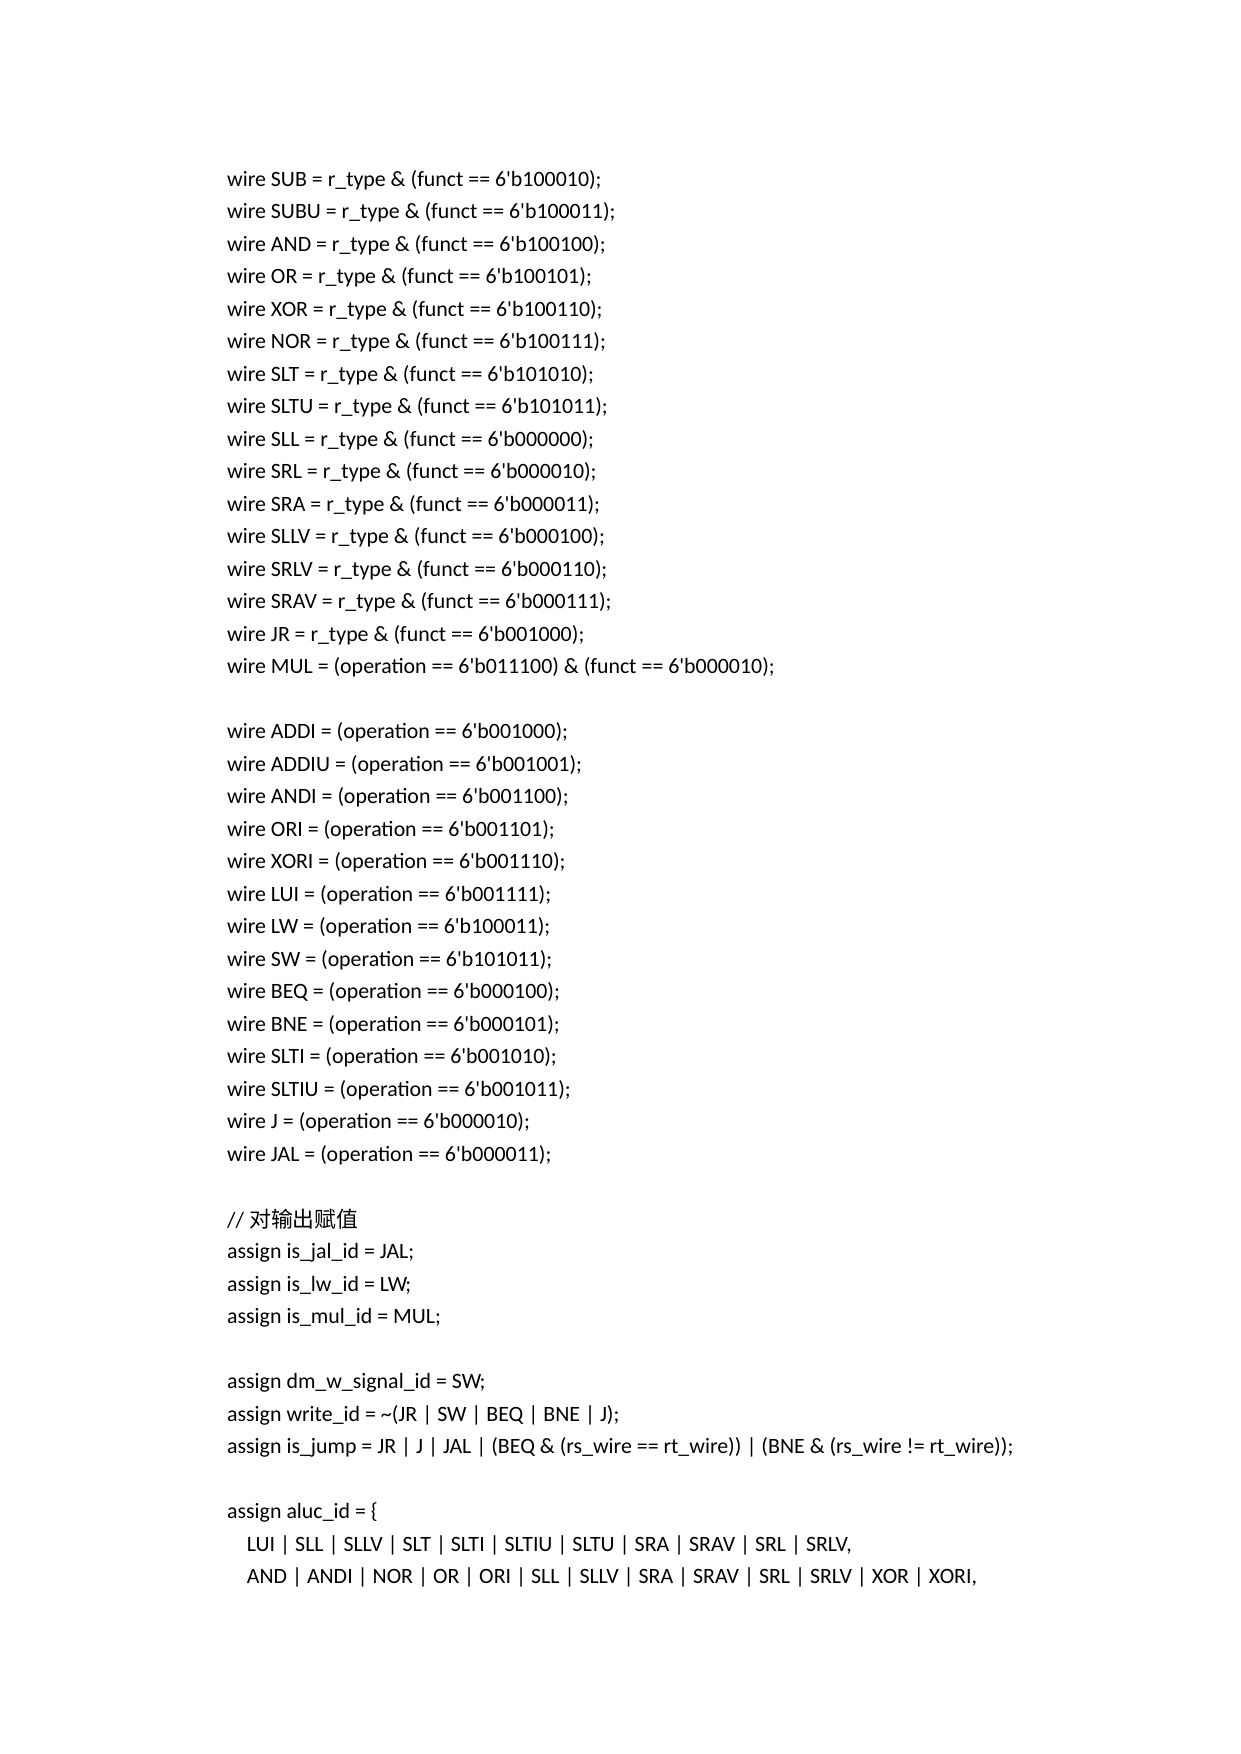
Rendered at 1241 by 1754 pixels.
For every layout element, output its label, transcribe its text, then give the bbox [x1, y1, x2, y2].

text wire SLT = r_type & (funct == 6'b101010); [187, 357, 1053, 389]
text LUI | SLL | SLLV | SLT | SLTI | SLTIU | SLTU | SRA | SRAV | SRL | SRLV, [187, 1527, 1053, 1559]
text assign write_id = ~(JR | SW | BEQ | BNE | J); [187, 1397, 1053, 1429]
text wire MUL = (operation == 6'b011100) & (funct == 6'b000010); [187, 649, 1053, 682]
text AND | ANDI | NOR | OR | ORI | SLL | SLLV | SRA | SRAV | SRL | SRLV | XOR | XORI, [187, 1559, 1053, 1592]
text wire SUBU = r_type & (funct == 6'b100011); [187, 194, 1053, 227]
text wire OR = r_type & (funct == 6'b100101); [187, 259, 1053, 292]
text wire JR = r_type & (funct == 6'b001000); [187, 617, 1053, 649]
text wire SRLV = r_type & (funct == 6'b000110); [187, 552, 1053, 584]
text wire SLTIU = (operation == 6'b001011); [187, 1072, 1053, 1104]
text wire JAL = (operation == 6'b000011); [187, 1137, 1053, 1169]
text wire SLTU = r_type & (funct == 6'b101011); [187, 389, 1053, 422]
text wire ADDIU = (operation == 6'b001001); [187, 747, 1053, 779]
text assign is_mul_id = MUL; [187, 1299, 1053, 1332]
text wire LW = (operation == 6'b100011); [187, 909, 1053, 942]
text assign is_jal_id = JAL; [187, 1234, 1053, 1267]
text wire ADDI = (operation == 6'b001000); [187, 714, 1053, 747]
text wire XOR = r_type & (funct == 6'b100110); [187, 292, 1053, 324]
text wire SRL = r_type & (funct == 6'b000010); [187, 454, 1053, 487]
text wire SLL = r_type & (funct == 6'b000000); [187, 422, 1053, 454]
text // 对输出赋值 [187, 1202, 1053, 1234]
text assign dm_w_signal_id = SW; [187, 1364, 1053, 1397]
text wire SW = (operation == 6'b101011); [187, 942, 1053, 974]
text wire SLTI = (operation == 6'b001010); [187, 1039, 1053, 1072]
text wire BNE = (operation == 6'b000101); [187, 1007, 1053, 1039]
text assign aluc_id = { [187, 1494, 1053, 1527]
text assign is_jump = JR | J | JAL | (BEQ & (rs_wire == rt_wire)) | (BNE & (rs_wire != rt_wire)); [187, 1429, 1053, 1462]
text wire NOR = r_type & (funct == 6'b100111); [187, 324, 1053, 357]
text wire XORI = (operation == 6'b001110); [187, 844, 1053, 877]
text wire SRAV = r_type & (funct == 6'b000111); [187, 584, 1053, 617]
text wire BEQ = (operation == 6'b000100); [187, 974, 1053, 1007]
text assign is_lw_id = LW; [187, 1267, 1053, 1299]
text wire LUI = (operation == 6'b001111); [187, 877, 1053, 909]
text wire SUB = r_type & (funct == 6'b100010); [187, 162, 1053, 194]
text wire ANDI = (operation == 6'b001100); [187, 779, 1053, 812]
text wire AND = r_type & (funct == 6'b100100); [187, 227, 1053, 259]
text wire J = (operation == 6'b000010); [187, 1104, 1053, 1137]
text wire SRA = r_type & (funct == 6'b000011); [187, 487, 1053, 519]
text wire SLLV = r_type & (funct == 6'b000100); [187, 519, 1053, 552]
text wire ORI = (operation == 6'b001101); [187, 812, 1053, 844]
